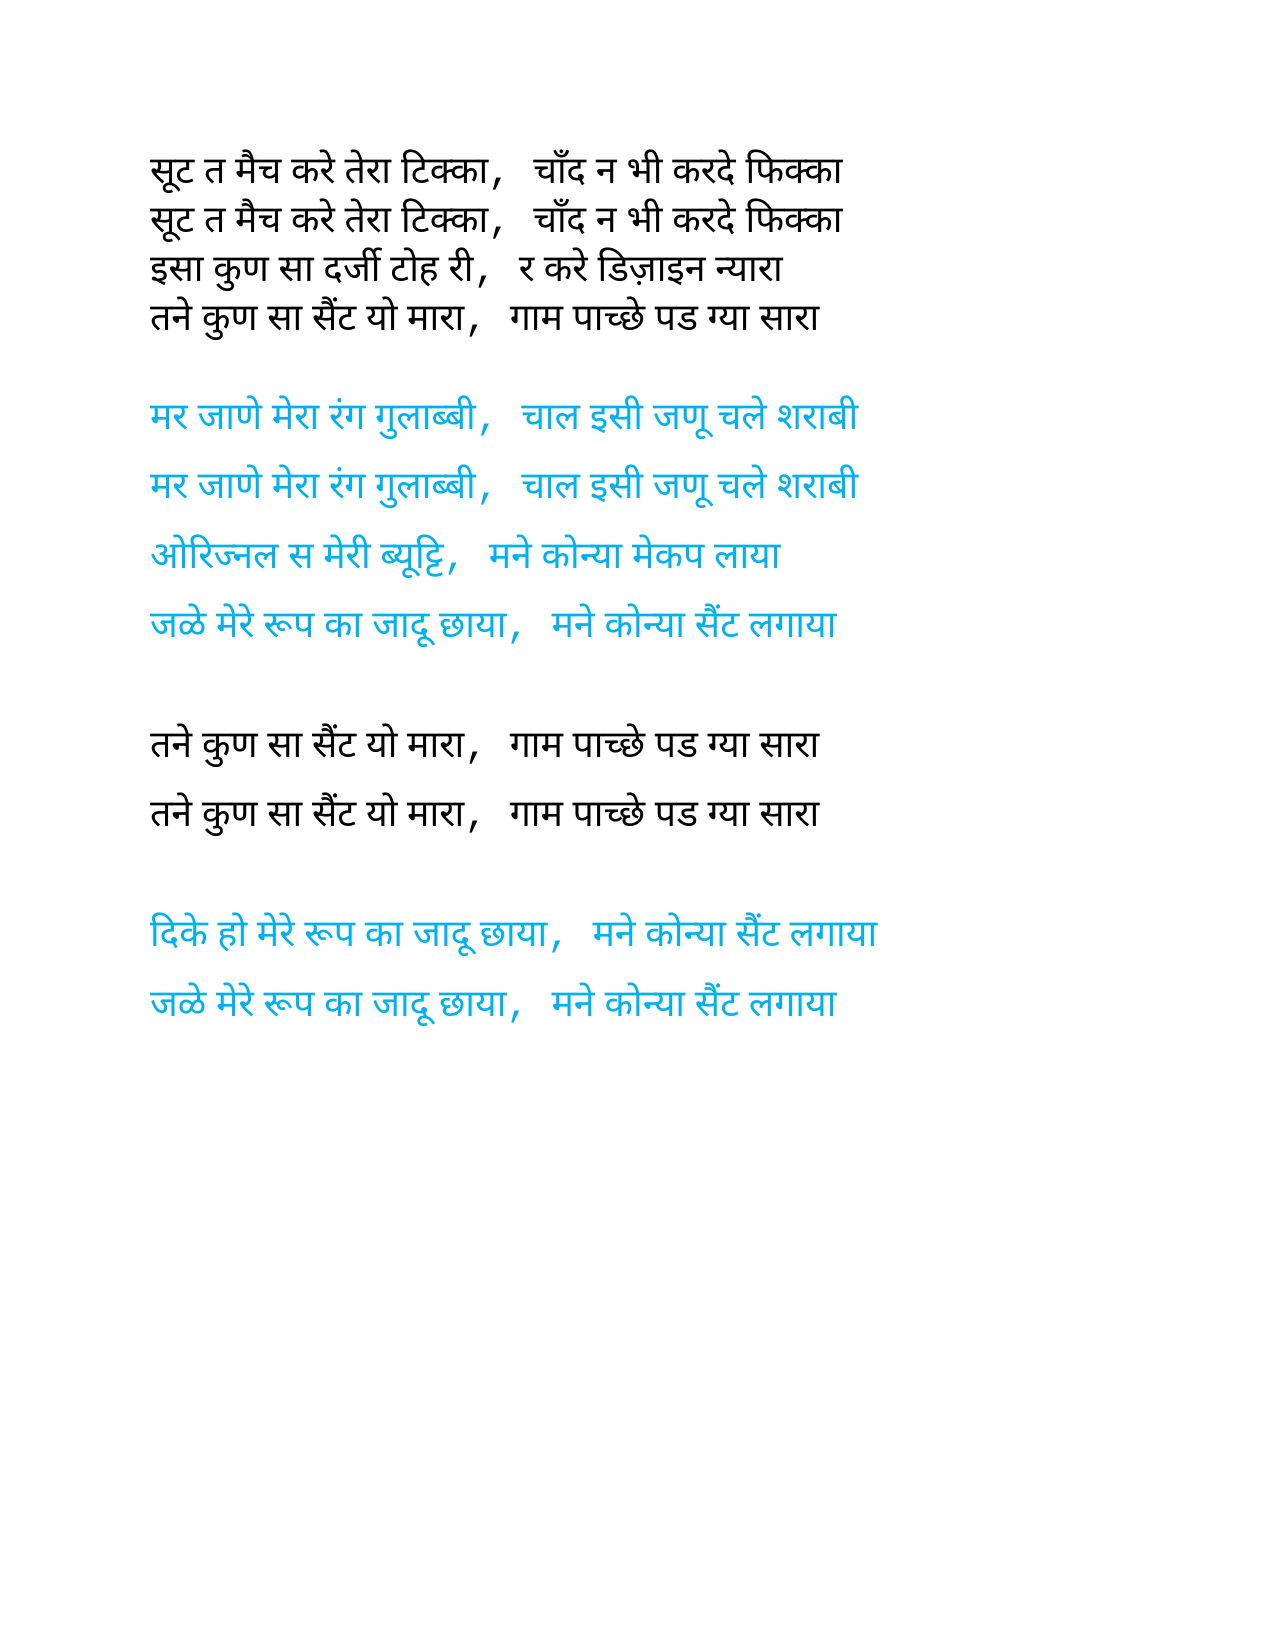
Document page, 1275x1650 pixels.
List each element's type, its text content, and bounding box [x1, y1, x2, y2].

text जळे मेरे रूप का जादू छाया, मने कोन्या सैंट लगाया [150, 604, 1125, 653]
text सूट त मैच करे तेरा टिक्का, चाँद न भी करदे फिक्का [150, 150, 1125, 199]
text मर जाणे मेरा रंग गुलाब्बी, चाल इसी जणू चले शराबी [150, 396, 1125, 445]
text मर जाणे मेरा रंग गुलाब्बी, चाल इसी जणू चले शराबी [150, 465, 1125, 514]
text ओरिज्नल स मेरी ब्यूट्टि, मने कोन्या मेकप लाया [150, 534, 1125, 583]
text जळे मेरे रूप का जादू छाया, मने कोन्या सैंट लगाया [150, 982, 1125, 1031]
text इसा कुण सा दर्जी टोह री, र करे डिज़ाइन न्यारा [150, 248, 1125, 297]
text दिके हो मेरे रूप का जादू छाया, मने कोन्या सैंट लगाया [150, 913, 1125, 962]
text तने कुण सा सैंट यो मारा, गाम पाच्छे पड ग्या सारा [150, 793, 1125, 842]
text सूट त मैच करे तेरा टिक्का, चाँद न भी करदे फिक्का [150, 199, 1125, 248]
text तने कुण सा सैंट यो मारा, गाम पाच्छे पड ग्या सारा [150, 297, 1125, 345]
text तने कुण सा सैंट यो मारा, गाम पाच्छे पड ग्या सारा [150, 724, 1125, 773]
